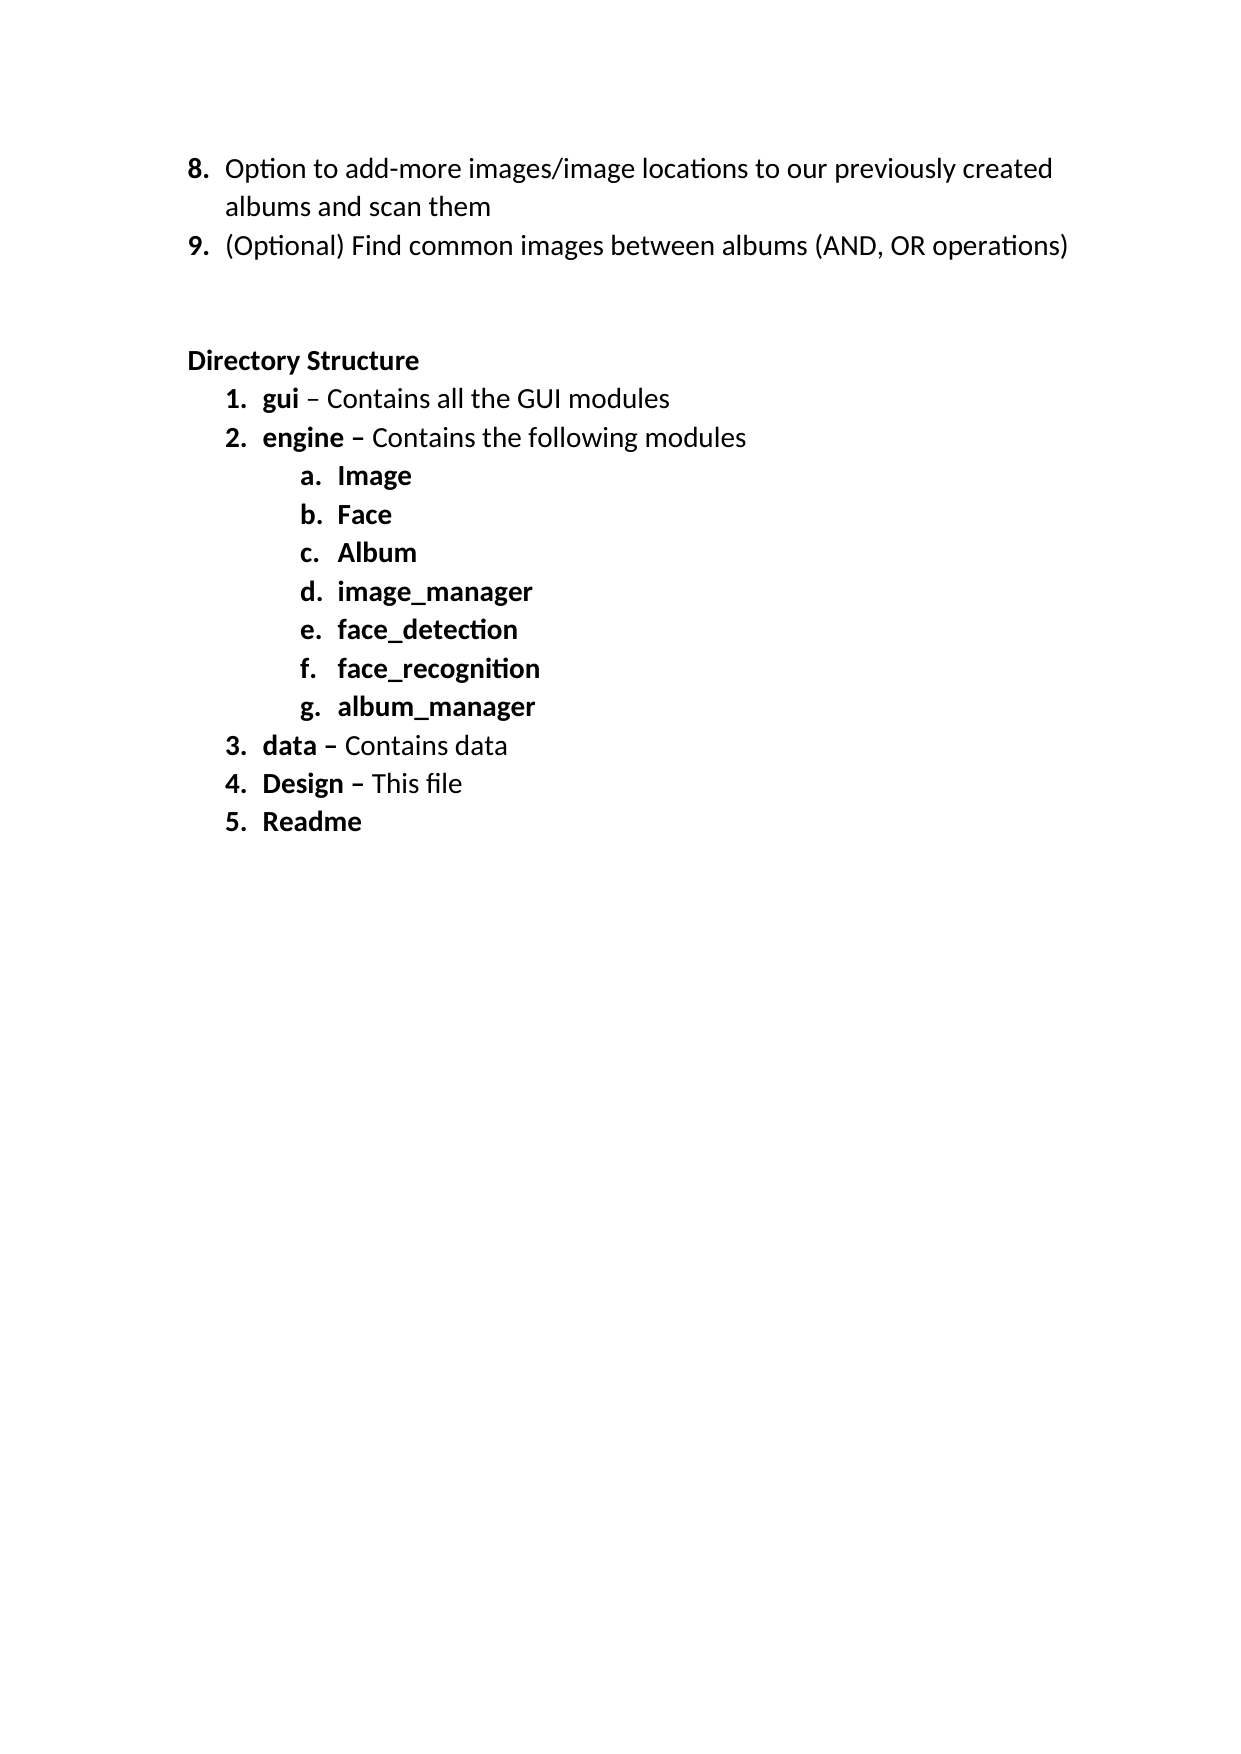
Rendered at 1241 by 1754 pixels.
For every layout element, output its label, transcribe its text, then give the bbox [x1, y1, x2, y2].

list Readme [225, 803, 1090, 839]
list face_detection [300, 611, 1090, 647]
list album_manager [300, 688, 1090, 724]
list gui – Contains all the GUI modules [225, 381, 1090, 416]
list data – Contains data [225, 727, 1090, 762]
list image_manager [300, 573, 1090, 608]
list Image [300, 457, 1090, 493]
list Album [300, 534, 1090, 570]
list engine – Contains the following modules [225, 419, 1090, 455]
list Directory Structure [187, 342, 1090, 378]
list (Optional) Find common images between albums (AND, OR operations) [187, 227, 1090, 262]
list Face [300, 496, 1090, 532]
list Design – This file [225, 765, 1090, 801]
list face_recognition [300, 650, 1090, 685]
list Option to add-more images/image locations to our previously created albums and scan them [187, 150, 1090, 224]
